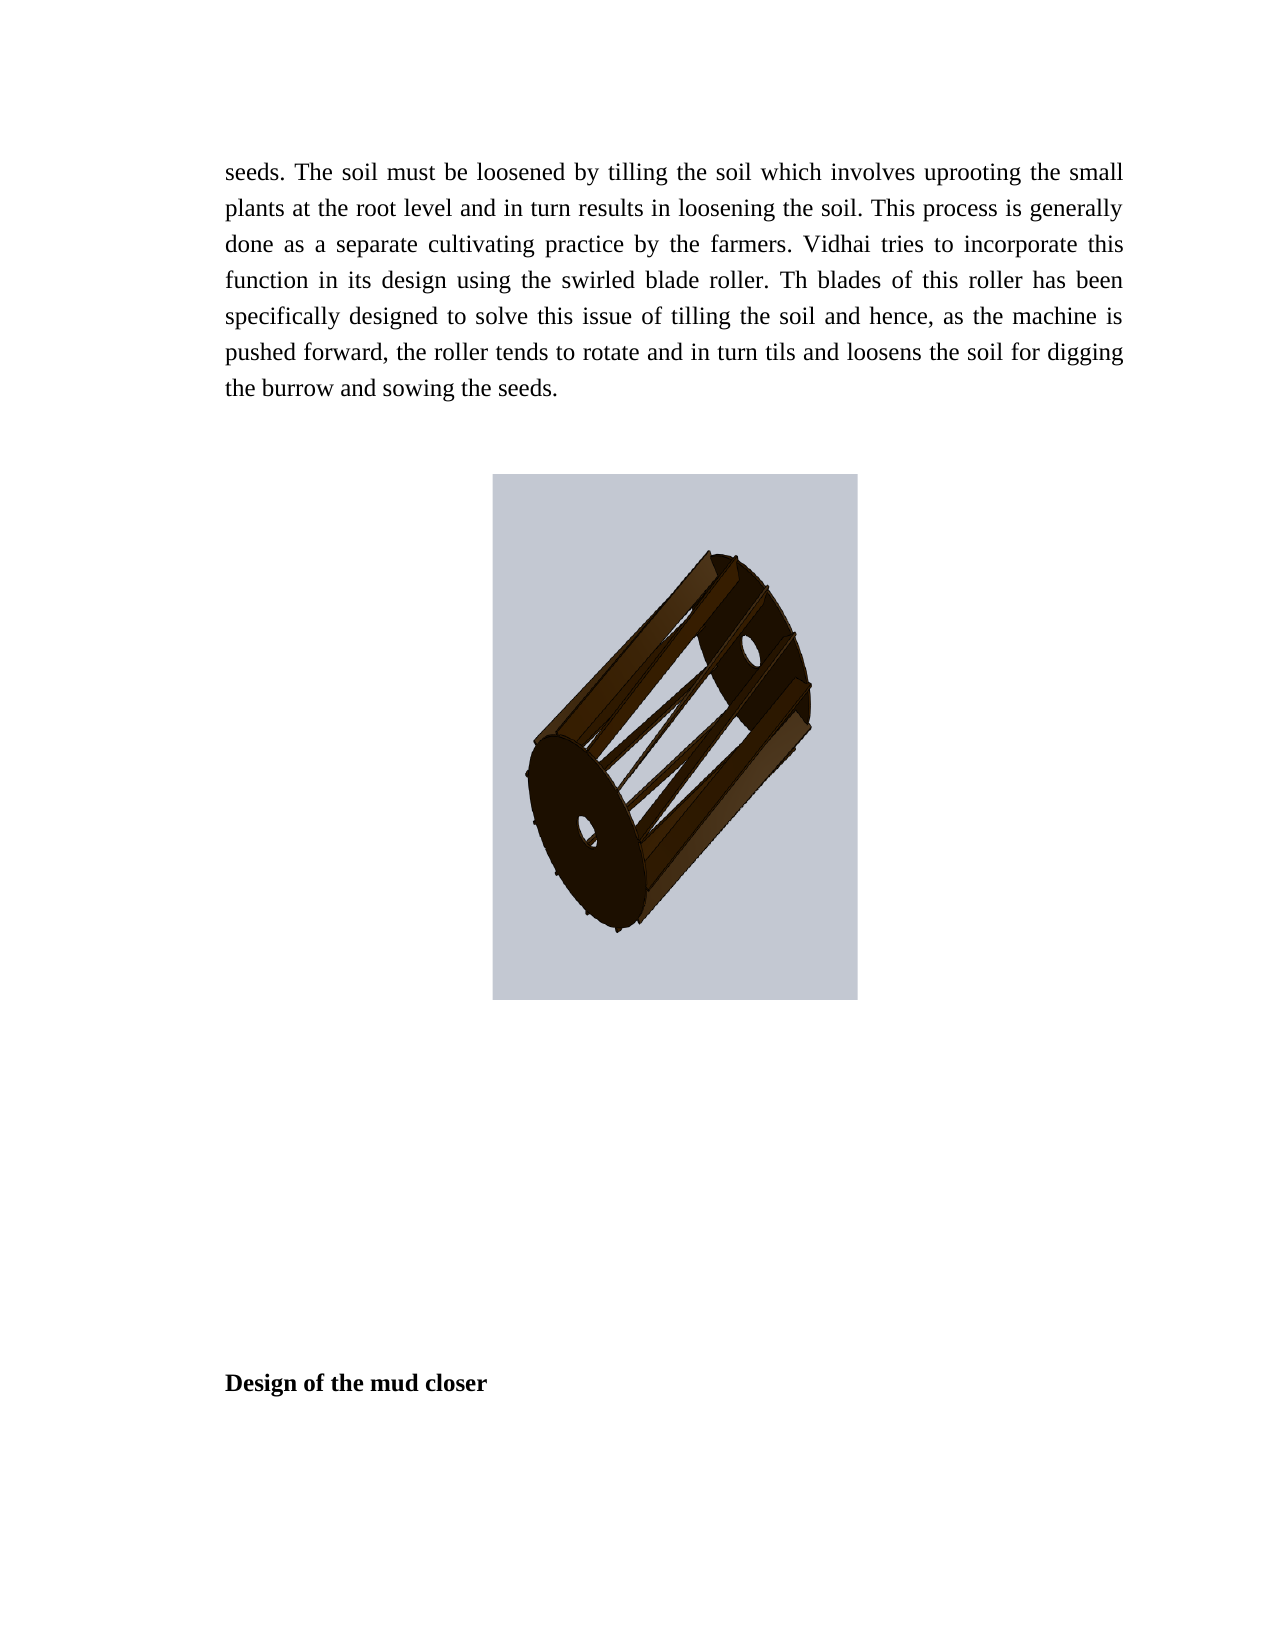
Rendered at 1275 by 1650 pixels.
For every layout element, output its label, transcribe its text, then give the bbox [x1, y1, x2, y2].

picture [492, 474, 858, 1000]
text Design of the mud closer [225, 1360, 1125, 1396]
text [225, 150, 1125, 402]
